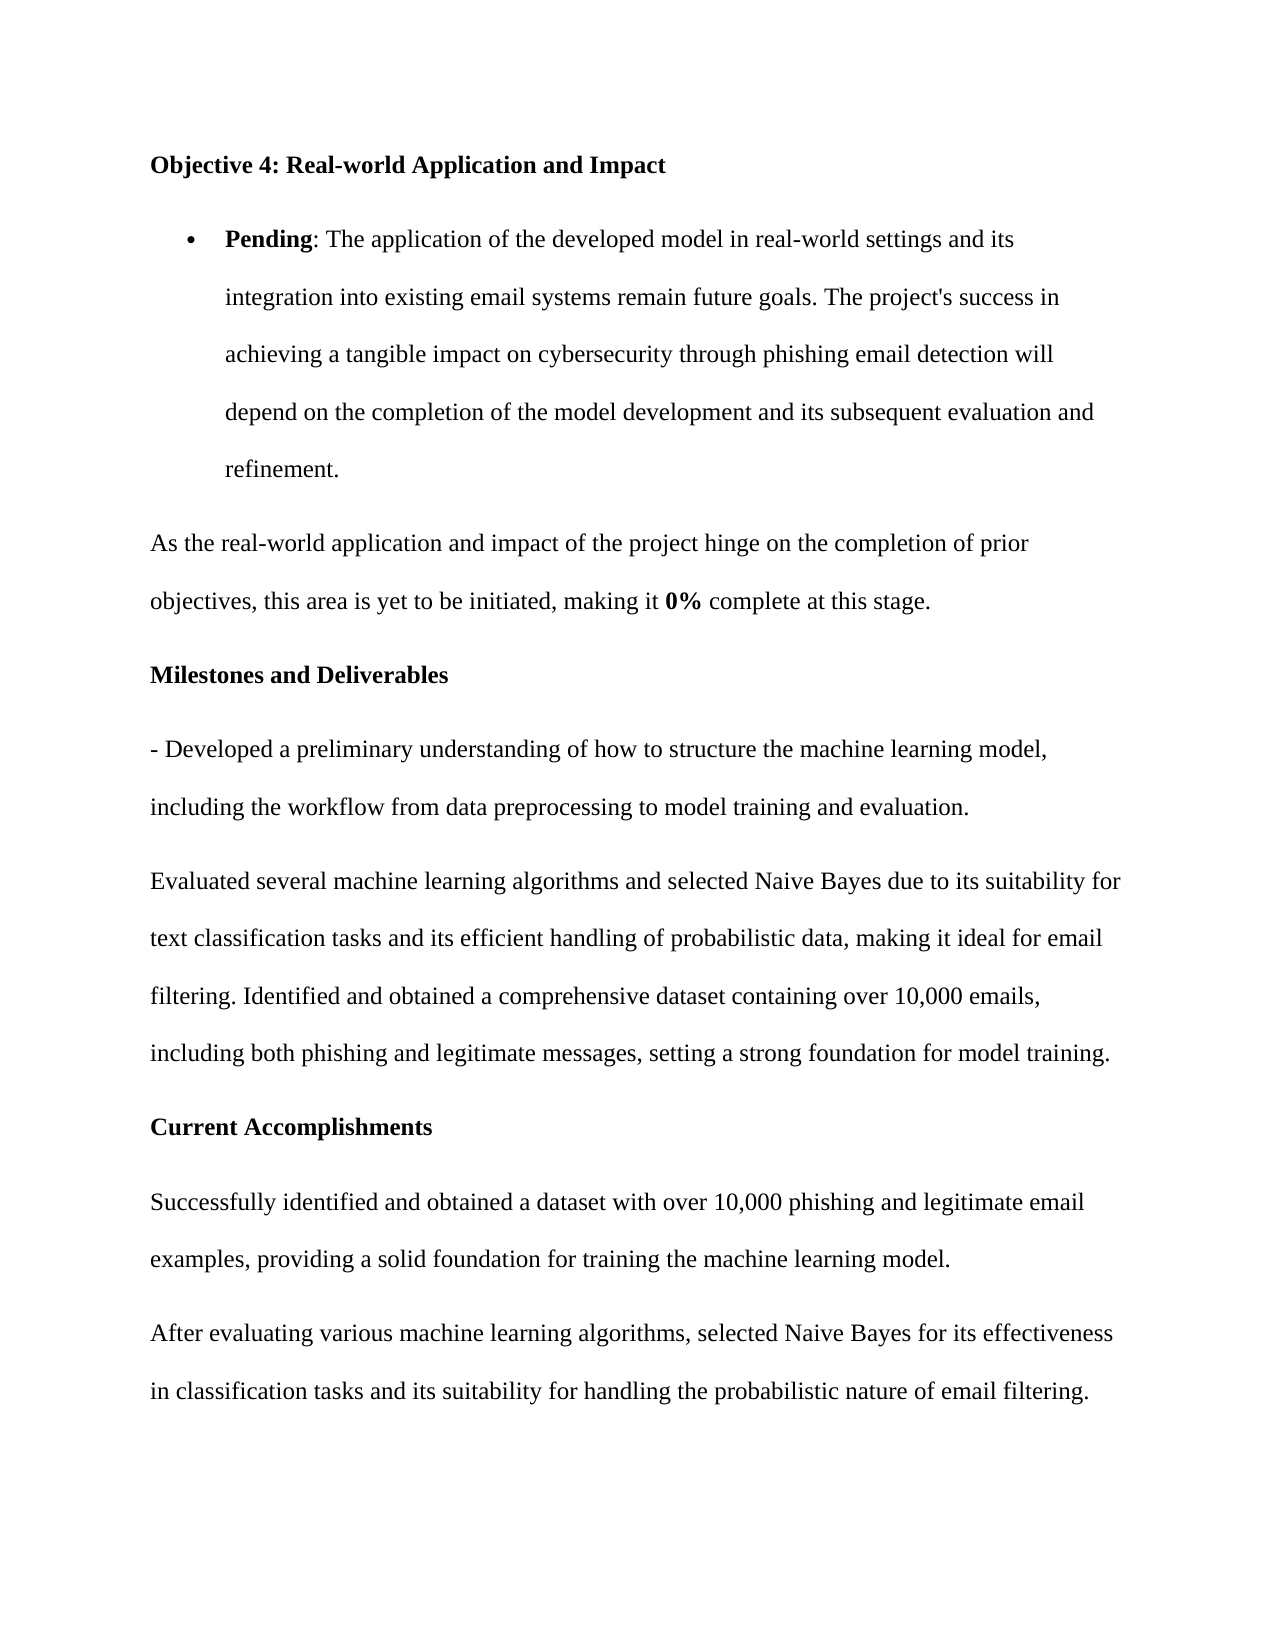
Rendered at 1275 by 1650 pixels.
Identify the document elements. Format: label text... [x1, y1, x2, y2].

text Evaluated several machine learning algorithms and selected Naive Bayes due to its suitability for text classification tasks and its efficient handling of probabilistic data, making it ideal for email filtering. Identified and obtained a comprehensive dataset containing over 10,000 emails, including both phishing and legitimate messages, setting a strong foundation for model training. [150, 866, 1125, 1067]
text After evaluating various machine learning algorithms, selected Naive Bayes for its effectiveness in classification tasks and its suitability for handling the probabilistic nature of email filtering. [150, 1318, 1125, 1404]
list Pending: The application of the developed model in real-world settings and its integration into existing email systems remain future goals. The project's success in achieving a tangible impact on cybersecurity through phishing email detection will depend on the completion of the model development and its subsequent evaluation and refinement. [187, 224, 1125, 483]
text Successfully identified and obtained a dataset with over 10,000 phishing and legitimate email examples, providing a solid foundation for training the machine learning model. [150, 1187, 1125, 1273]
text - Developed a preliminary understanding of how to structure the machine learning model, including the workflow from data preprocessing to model training and evaluation. [150, 734, 1125, 820]
text Objective 4: Real-world Application and Impact [150, 150, 1125, 179]
text Milestones and Deliverables [150, 660, 1125, 689]
text As the real-world application and impact of the project hinge on the completion of prior objectives, this area is yet to be initiated, making it 0% complete at this stage. [150, 528, 1125, 614]
text Current Accomplishments [150, 1112, 1125, 1141]
